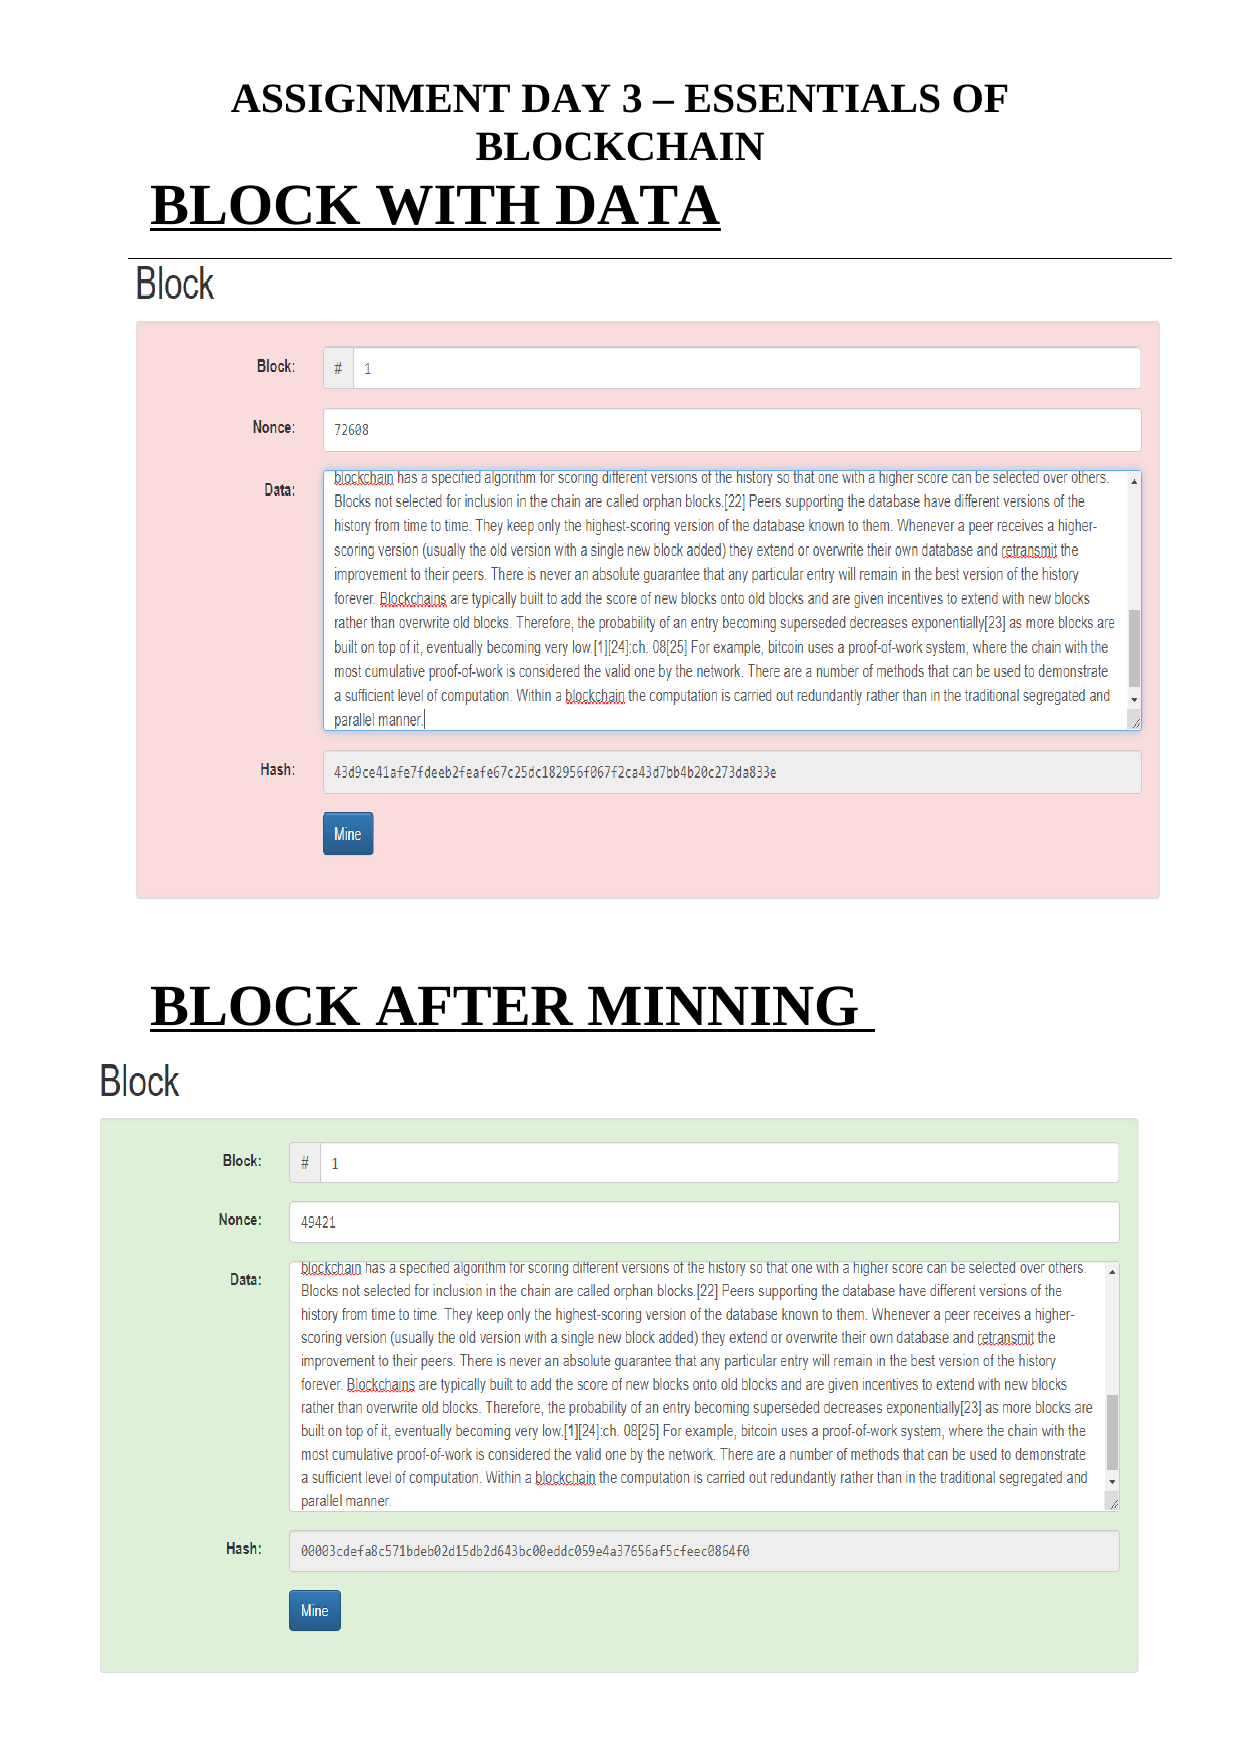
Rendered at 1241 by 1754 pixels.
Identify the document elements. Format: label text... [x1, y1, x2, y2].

picture [128, 258, 1172, 911]
picture [96, 1058, 1143, 1687]
text BLOCK WITH DATA [150, 169, 1090, 237]
text BLOCK AFTER MINNING [150, 971, 1090, 1038]
